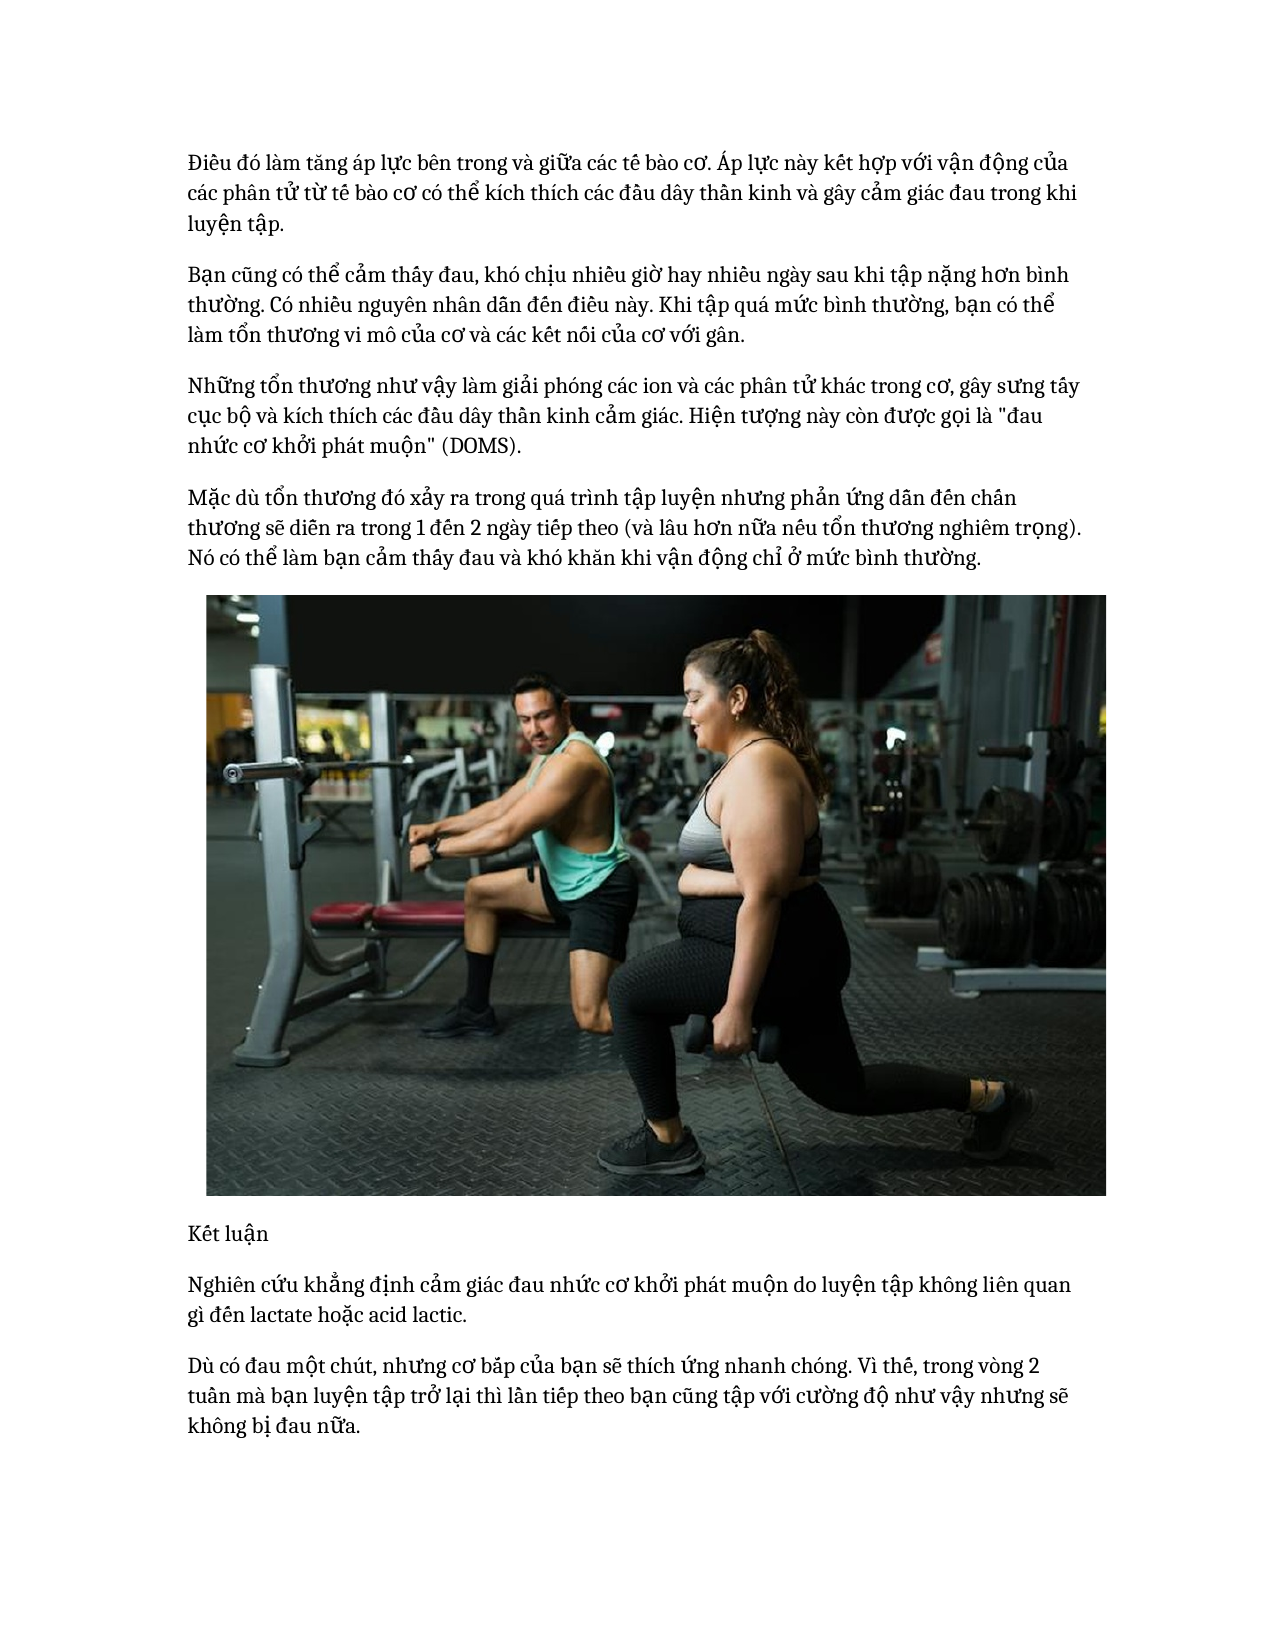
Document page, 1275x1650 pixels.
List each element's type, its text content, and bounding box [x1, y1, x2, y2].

picture [206, 595, 1107, 1196]
text Những tổn thương như vậy làm giải phóng các ion và các phân tử khác trong cơ, gây sưng tấy cục bộ và kích thích các đầu dây thần kinh cảm giác. Hiện tượng này còn được gọi là "đau nhức cơ khởi phát muộn" (DOMS). [187, 373, 1087, 460]
text Mặc dù tổn thương đó xảy ra trong quá trình tập luyện nhưng phản ứng dẫn đến chấn thương sẽ diễn ra trong 1 đến 2 ngày tiếp theo (và lâu hơn nữa nếu tổn thương nghiêm trọng). Nó có thể làm bạn cảm thấy đau và khó khăn khi vận động chỉ ở mức bình thường. [187, 484, 1087, 571]
text Điều đó làm tăng áp lực bên trong và giữa các tế bào cơ. Áp lực này kết hợp với vận động của các phân tử từ tế bào cơ có thể kích thích các đầu dây thần kinh và gây cảm giác đau trong khi luyện tập. [187, 150, 1087, 237]
text Dù có đau một chút, nhưng cơ bắp của bạn sẽ thích ứng nhanh chóng. Vì thế, trong vòng 2 tuần mà bạn luyện tập trở lại thì lần tiếp theo bạn cũng tập với cường độ như vậy nhưng sẽ không bị đau nữa. [187, 1353, 1087, 1439]
text Nghiên cứu khẳng định cảm giác đau nhức cơ khởi phát muộn do luyện tập không liên quan gì đến lactate hoặc acid lactic. [187, 1272, 1087, 1328]
text Bạn cũng có thể cảm thấy đau, khó chịu nhiều giờ hay nhiều ngày sau khi tập nặng hơn bình thường. Có nhiều nguyên nhân dẫn đến điều này. Khi tập quá mức bình thường, bạn có thể làm tổn thương vi mô của cơ và các kết nối của cơ với gân. [187, 261, 1087, 348]
text Kết luận [187, 1221, 1087, 1247]
